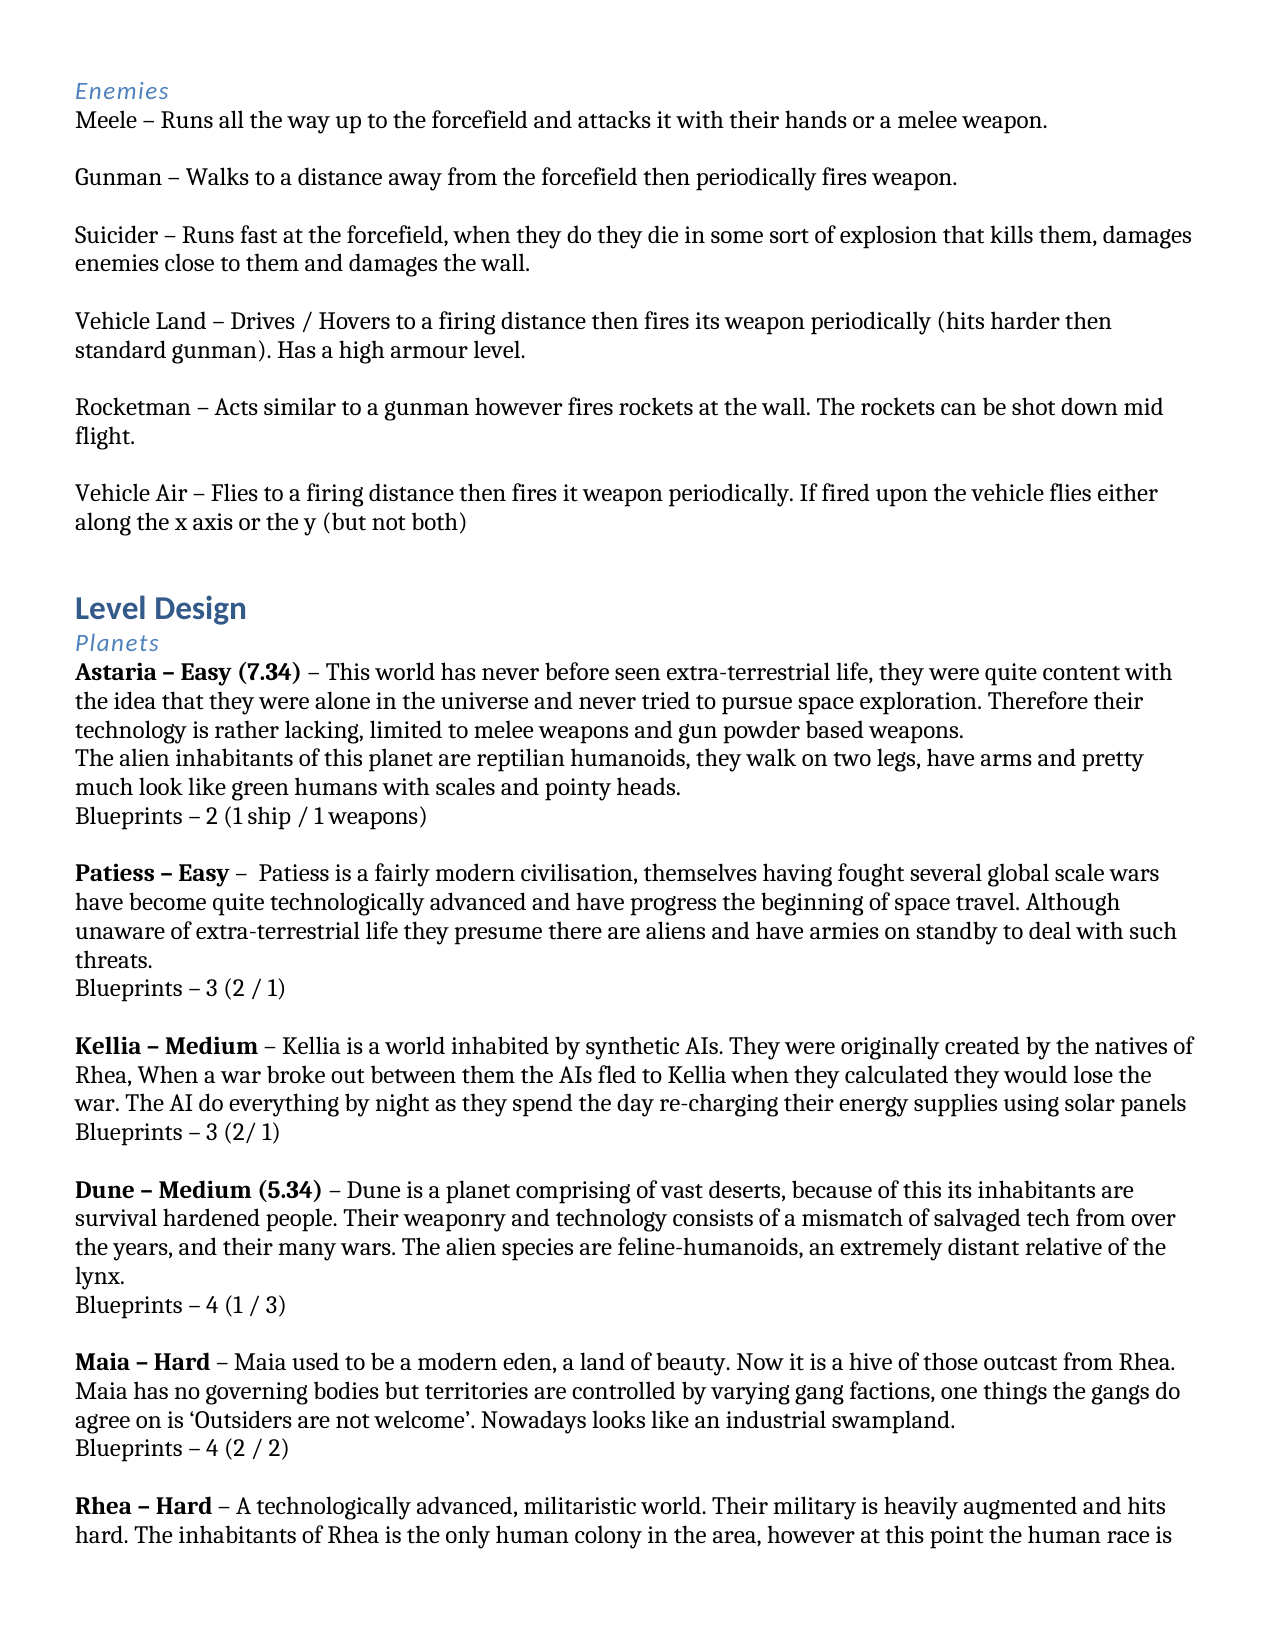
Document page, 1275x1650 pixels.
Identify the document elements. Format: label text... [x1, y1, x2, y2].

text Vehicle Air – Flies to a firing distance then fires it weapon periodically. If fired upon the vehicle flies either along the x axis or the y (but not both) [75, 479, 1200, 537]
text Gunman – Walks to a distance away from the forcefield then periodically fires weapon. [75, 163, 1200, 192]
text Vehicle Land – Drives / Hovers to a firing distance then fires its weapon periodically (hits harder then standard gunman). Has a high armour level. [75, 307, 1200, 364]
text Suicider – Runs fast at the forcefield, when they do they die in some sort of explosion that kills them, damages enemies close to them and damages the wall. [75, 221, 1200, 278]
text Blueprints – 3 (2/ 1) [75, 1118, 1200, 1147]
text Blueprints – 2 (1 ship / 1 weapons) [75, 802, 1200, 831]
text Kellia – Medium – Kellia is a world inhabited by synthetic AIs. They were originally created by the natives of Rhea, When a war broke out between them the AIs fled to Kellia when they calculated they would lose the war. The AI do everything by night as they spend the day re-charging their energy supplies using solar panels [75, 1032, 1200, 1118]
subtitle Planets [75, 627, 1200, 658]
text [75, 1492, 1200, 1549]
text Blueprints – 4 (1 / 3) [75, 1291, 1200, 1319]
text Blueprints – 3 (2 / 1) [75, 974, 1200, 1003]
subtitle Level Design [75, 587, 1200, 627]
text Meele – Runs all the way up to the forcefield and attacks it with their hands or a melee weapon. [75, 106, 1200, 134]
text Dune – Medium (5.34) – Dune is a planet comprising of vast deserts, because of this its inhabitants are survival hardened people. Their weaponry and technology consists of a mismatch of salvaged tech from over the years, and their many wars. The alien species are feline-humanoids, an extremely distant relative of the lynx. [75, 1176, 1200, 1291]
text Maia – Hard – Maia used to be a modern eden, a land of beauty. Now it is a hive of those outcast from Rhea. Maia has no governing bodies but territories are controlled by varying gang factions, one things the gangs do agree on is ‘Outsiders are not welcome’. Nowadays looks like an industrial swampland. [75, 1348, 1200, 1434]
subtitle Enemies [75, 75, 1200, 106]
text Patiess – Easy – Patiess is a fairly modern civilisation, themselves having fought several global scale wars have become quite technologically advanced and have progress the beginning of space travel. Although unaware of extra-terrestrial life they presume there are aliens and have armies on standby to deal with such threats. [75, 859, 1200, 974]
text The alien inhabitants of this planet are reptilian humanoids, they walk on two legs, have arms and pretty much look like green humans with scales and pointy heads. [75, 744, 1200, 802]
text Astaria – Easy (7.34) – This world has never before seen extra-terrestrial life, they were quite content with the idea that they were alone in the universe and never tried to pursue space exploration. Therefore their technology is rather lacking, limited to melee weapons and gun powder based weapons. [75, 658, 1200, 744]
text Rocketman – Acts similar to a gunman however fires rockets at the wall. The rockets can be shot down mid flight. [75, 393, 1200, 451]
text Blueprints – 4 (2 / 2) [75, 1434, 1200, 1463]
